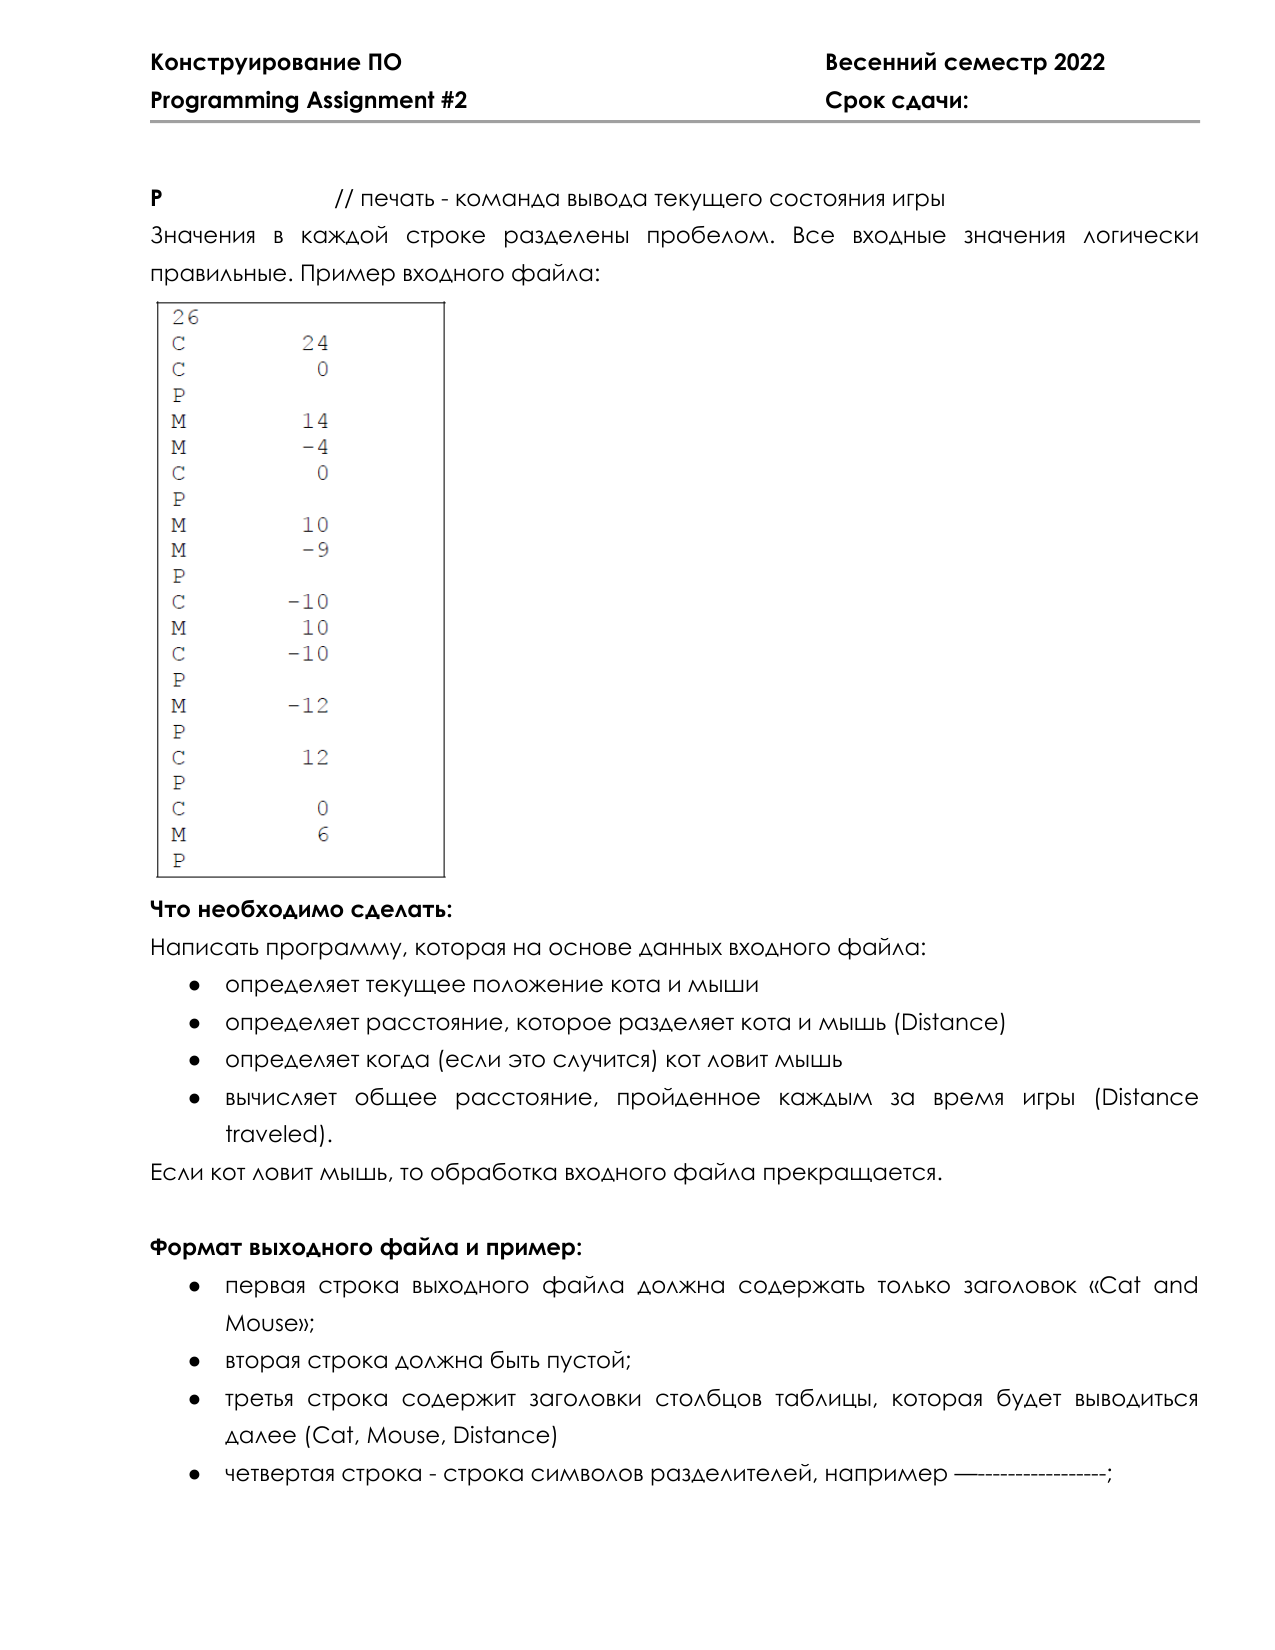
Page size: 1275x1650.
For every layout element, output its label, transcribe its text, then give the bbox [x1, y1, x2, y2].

picture [150, 293, 454, 888]
list определяет расстояние, которое разделяет кота и мышь (Distance) [187, 1004, 1200, 1037]
list четвертая строка - строка символов разделителей, например —-----------------; [187, 1456, 1200, 1488]
text P // печать - команда вывода текущего состояния игры [150, 181, 1200, 213]
text Написать программу, которая на основе данных входного файла: [150, 929, 1200, 962]
list определяет текущее положение кота и мыши [187, 967, 1200, 999]
text Формат выходного файла и пример: [150, 1230, 1200, 1263]
list вычисляет общее расстояние, пройденное каждым за время игры (Distance traveled). [187, 1079, 1200, 1150]
text Что необходимо сделать: [150, 892, 1200, 924]
list третья строка содержит заголовки столбцов таблицы, которая будет выводиться далее (Cat, Mouse, Distance) [187, 1380, 1200, 1451]
text Если кот ловит мышь, то обработка входного файла прекращается. [150, 1155, 1200, 1187]
list определяет когда (если это случится) кот ловит мышь [187, 1042, 1200, 1075]
list первая строка выходного файла должна содержать только заголовок «Cat and Mouse»; [187, 1268, 1200, 1338]
text Значения в каждой строке разделены пробелом. Все входные значения логически правильные. Пример входного файла: [150, 218, 1200, 288]
list вторая строка должна быть пустой; [187, 1343, 1200, 1376]
